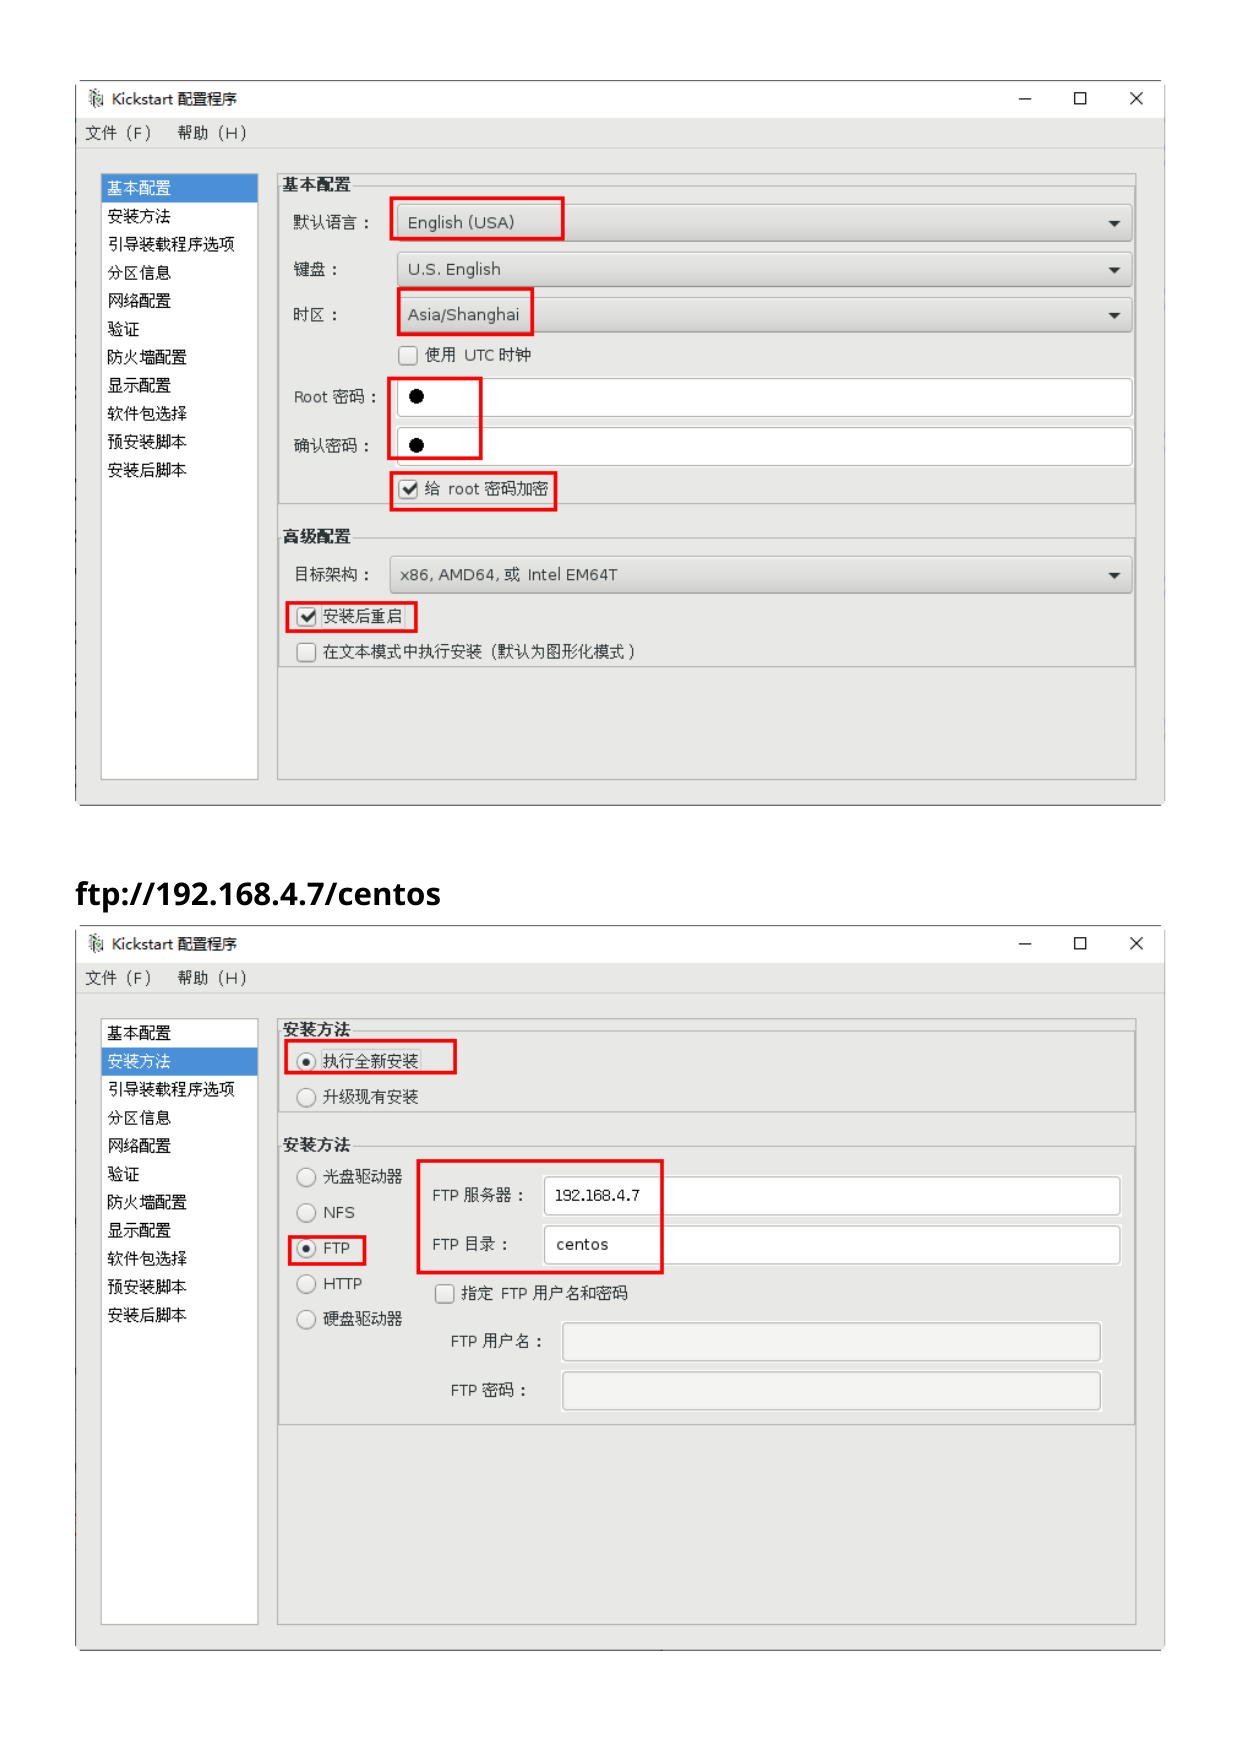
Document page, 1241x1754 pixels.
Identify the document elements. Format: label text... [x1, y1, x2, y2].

picture [75, 80, 1166, 806]
text ftp://192.168.4.7/centos [75, 861, 1165, 925]
picture [75, 925, 1166, 1651]
